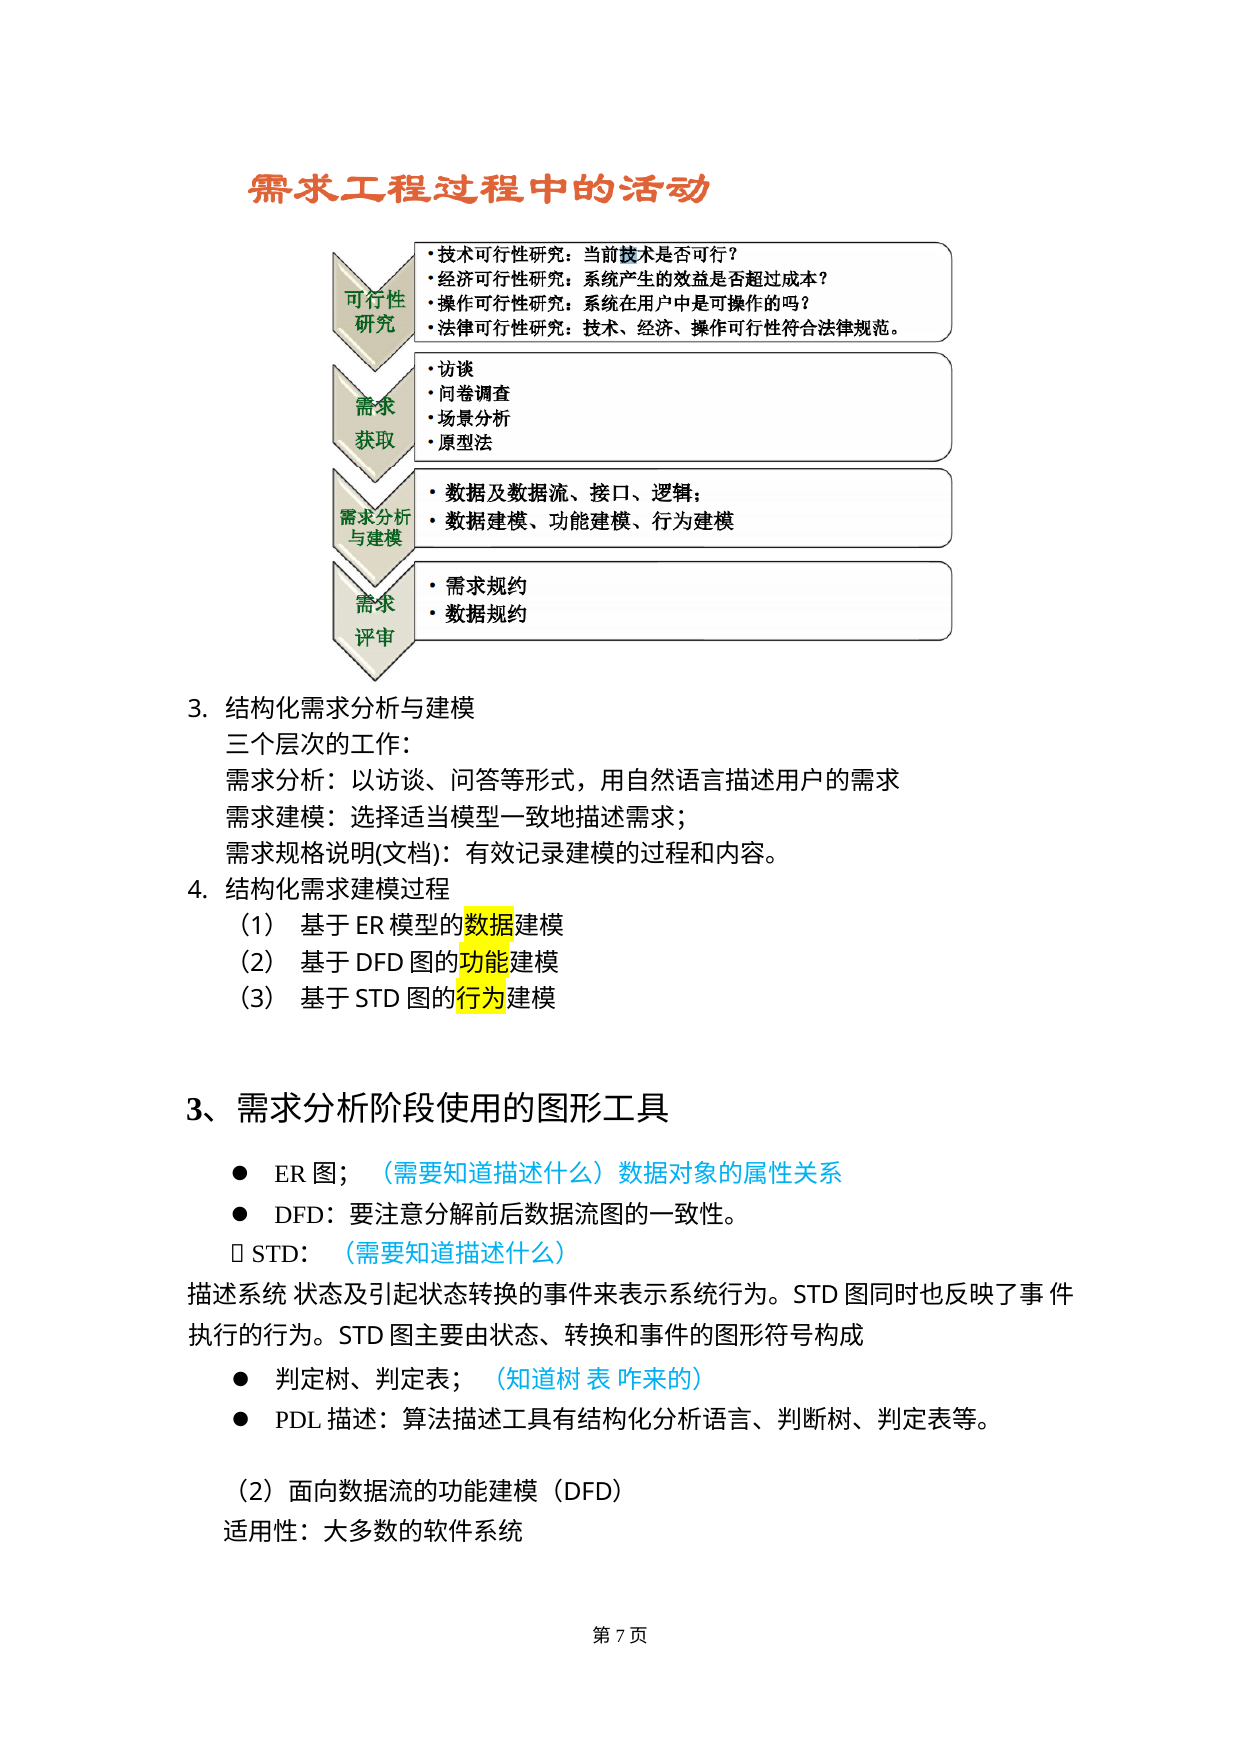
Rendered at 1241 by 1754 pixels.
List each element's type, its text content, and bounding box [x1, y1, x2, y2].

text 适用性：大多数的软件系统 [224, 1511, 1078, 1547]
list ER 图； （需要知道描述什么）数据对象的属性关系 [230, 1153, 1078, 1190]
list 需求建模：选择适当模型一致地描述需求； [225, 797, 1078, 833]
list 判定树、判定表； （知道树 表 咋来的） [231, 1360, 1078, 1396]
list 基于DFD图的功能建模 [225, 942, 459, 978]
list 基于ER模型的数据建模 [514, 906, 1078, 942]
list 基于ER模型的数据建模 [225, 906, 464, 942]
list 三个层次的工作： [225, 724, 1078, 761]
list 基于DFD图的功能建模 [509, 942, 1078, 978]
list 需求规格说明(文档)：有效记录建模的过程和内容。 [225, 833, 1078, 869]
list 结构化需求建模过程 [187, 869, 1078, 906]
picture [224, 154, 1091, 689]
text 描述系统 状态及引起状态转换的事件来表示系统行为。STD图同时也反映了事 件执行的行为。STD图主要由状态、转换和事件的图形符号构成 [187, 1274, 1078, 1352]
subtitle  STD： （需要知道描述什么） [229, 1234, 1078, 1270]
list PDL 描述：算法描述工具有结构化分析语言、判断树、判定表等。 [231, 1400, 1078, 1436]
list 基于STD图的行为建模 [506, 978, 1078, 1014]
list DFD：要注意分解前后数据流图的一致性。 [230, 1194, 1078, 1230]
list 基于STD图的行为建模 [225, 978, 456, 1014]
subtitle 3、需求分析阶段使用的图形工具 [186, 1082, 1078, 1130]
text （2）面向数据流的功能建模（DFD） [224, 1471, 1078, 1508]
list 需求分析：以访谈、问答等形式，用自然语言描述用户的需求 [225, 761, 1078, 797]
list 结构化需求分析与建模 [187, 688, 1078, 724]
